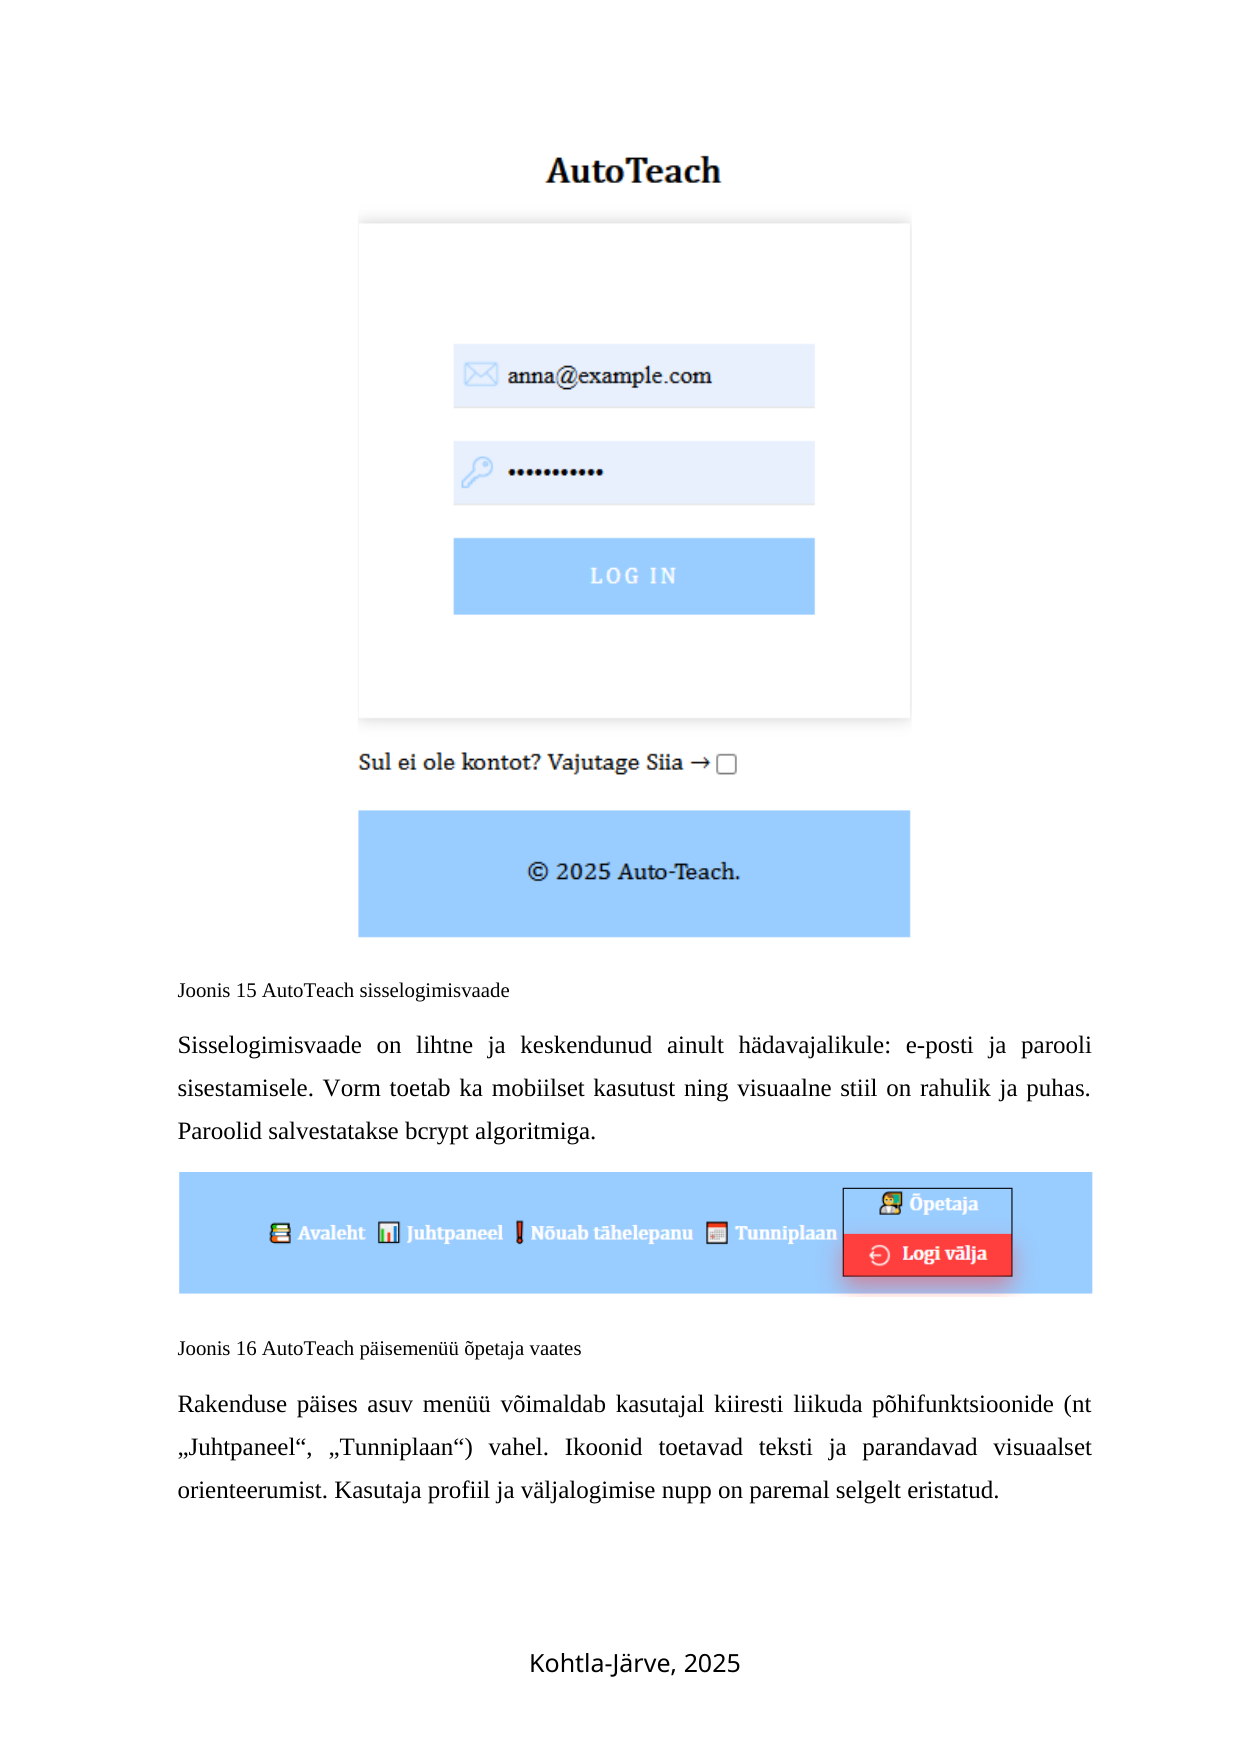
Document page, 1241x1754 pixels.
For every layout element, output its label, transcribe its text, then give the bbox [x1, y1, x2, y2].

picture [357, 147, 912, 939]
text Sisselogimisvaade on lihtne ja keskendunud ainult hädavajalikule: e-posti ja parooli sisestamisele. Vorm toetab ka mobiilset kasutust ning visuaalne stiil on rahulik ja puhas. Paroolid salvestatakse bcrypt algoritmiga. [177, 1030, 1092, 1145]
picture [177, 1172, 1093, 1297]
text Rakenduse päises asuv menüü võimaldab kasutajal kiiresti liikuda põhifunktsioonide (nt „Juhtpaneel“, „Tunniplaan“) vahel. Ikoonid toetavad teksti ja parandavad visuaalset orienteerumist. Kasutaja profiil ja väljalogimise nupp on paremal selgelt eristatud. [177, 1389, 1092, 1504]
text Joonis 16 AutoTeach päisemenüü õpetaja vaates [177, 1336, 1092, 1360]
text Joonis 15 AutoTeach sisselogimisvaade [177, 977, 1092, 1002]
